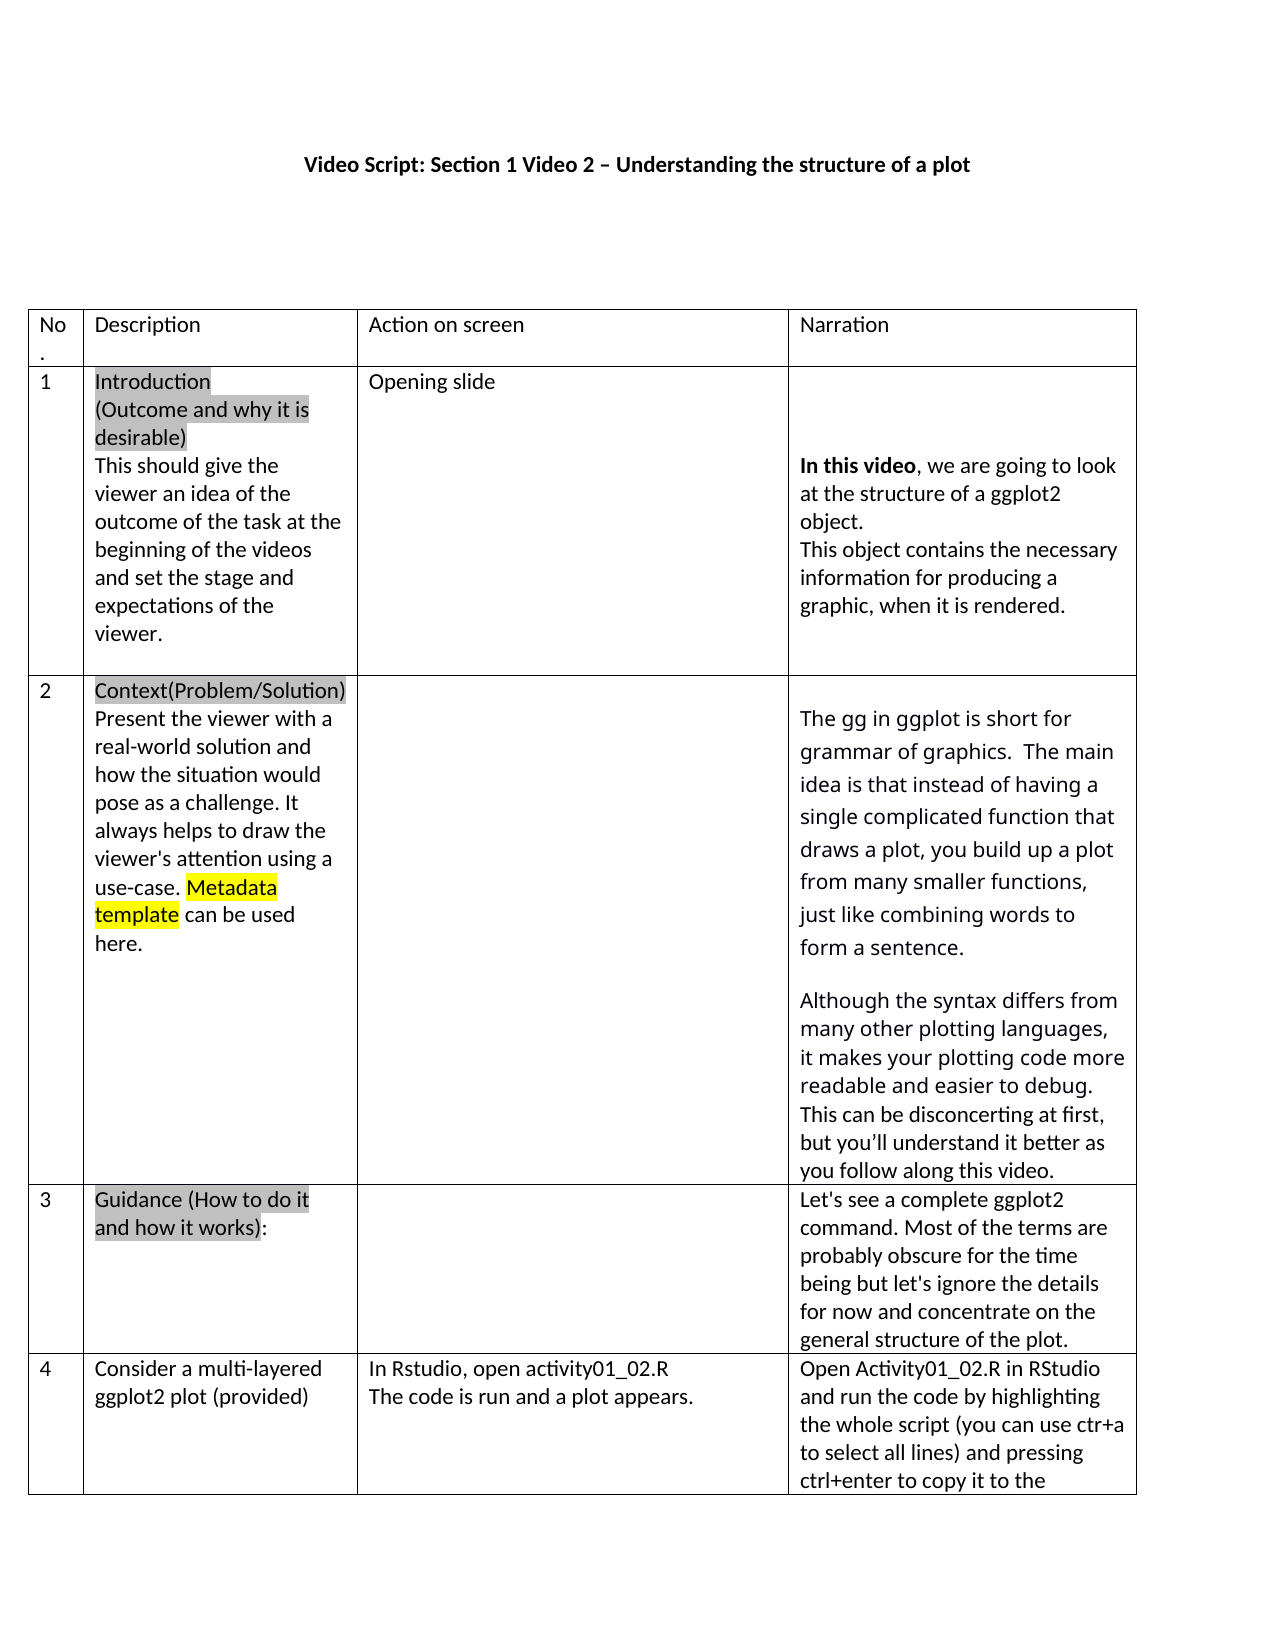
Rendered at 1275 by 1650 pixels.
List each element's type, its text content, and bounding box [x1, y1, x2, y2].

table_header Description [84, 310, 357, 366]
table_cell Context(Problem/Solution) Present the viewer with a real-world solution and how the situation would pose as a challenge. It always helps to draw the viewer's attention using a use-case. Metadata template can be used here. [84, 676, 357, 1184]
table_cell Opening slide [358, 367, 788, 675]
table_cell Introduction (Outcome and why it is desirable) This should give the viewer an idea of the outcome of the task at the beginning of the videos and set the stage and expectations of the viewer. [84, 367, 357, 675]
table_cell Let's see a complete ggplot2 command. Most of the terms are probably obscure for the time being but let's ignore the details for now and concentrate on the general structure of the plot. [789, 1185, 1136, 1353]
table_cell 1 [29, 367, 83, 675]
table_cell The gg in ggplot is short for grammar of graphics. The main idea is that instead of having a single complicated function that draws a plot, you build up a plot from many smaller functions, just like combining words to form a sentence. Although the syntax differs from many other plotting languages, it makes your plotting code more readable and easier to debug. This can be disconcerting at first, but you’ll understand it better as you follow along this video. [789, 676, 1136, 1184]
table_cell [358, 676, 788, 1184]
table_cell 3 [29, 1185, 83, 1353]
table_header No. [29, 310, 83, 366]
table_header Action on screen [358, 310, 788, 366]
table_cell Guidance (How to do it and how it works): [84, 1185, 357, 1353]
table_cell In Rstudio, open activity01_02.R The code is run and a plot appears. [358, 1354, 788, 1494]
table_cell [358, 1185, 788, 1353]
table_cell In this video, we are going to look at the structure of a ggplot2 object. This object contains the necessary information for producing a graphic, when it is rendered. [789, 367, 1136, 675]
table_cell 4 [29, 1354, 83, 1494]
table_header Narration [789, 310, 1136, 366]
text Video Script: Section 1 Video 2 – Understanding the structure of a plot [150, 150, 1125, 178]
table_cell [789, 1354, 1136, 1494]
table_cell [84, 1354, 357, 1494]
table_cell 2 [29, 676, 83, 1184]
